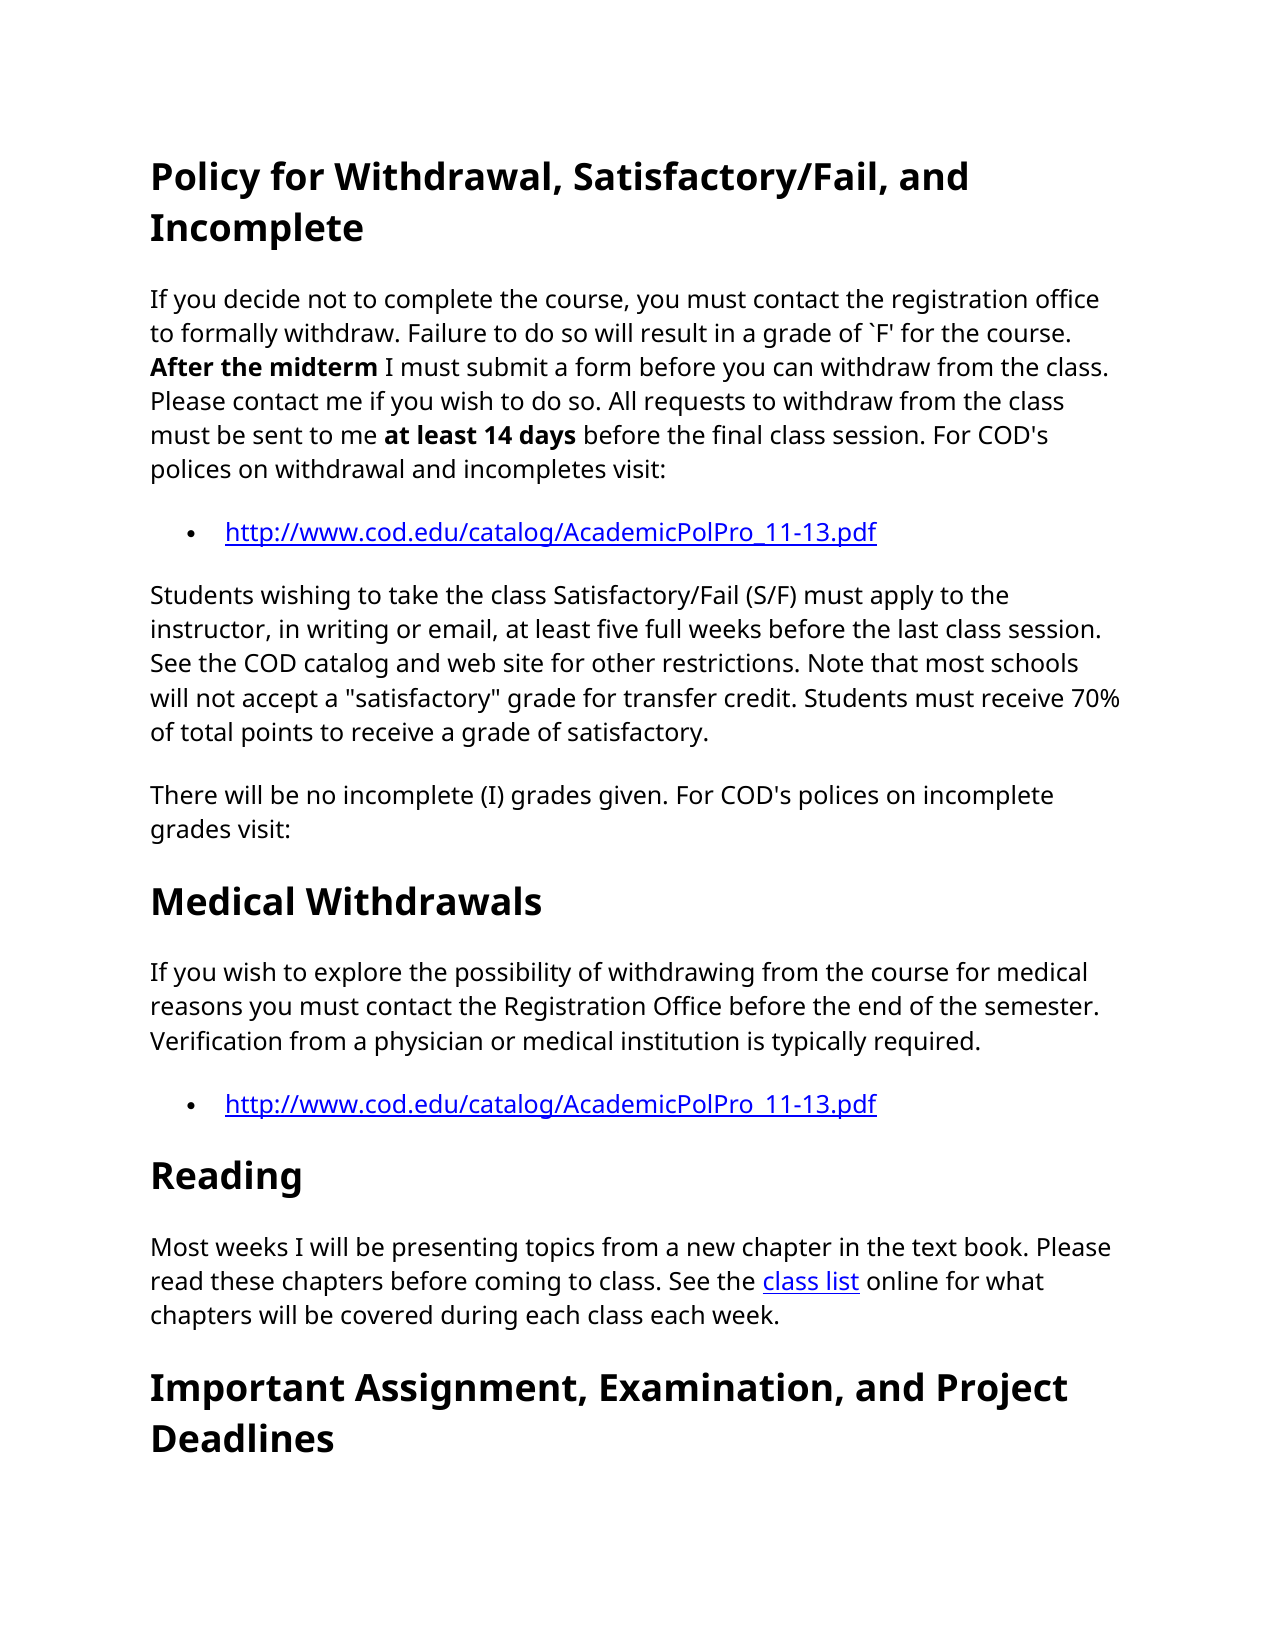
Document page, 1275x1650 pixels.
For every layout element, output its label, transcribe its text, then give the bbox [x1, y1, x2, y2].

list http://www.cod.edu/catalog/AcademicPolPro_11-13.pdf [187, 515, 1125, 549]
text There will be no incomplete (I) grades given. For COD's polices on incomplete grades visit: [150, 777, 1125, 846]
text If you decide not to complete the course, you must contact the registration office to formally withdraw. Failure to do so will result in a grade of `F' for the course. After the midterm I must submit a form before you can withdraw from the class. Please contact me if you wish to do so. All requests to withdraw from the class must be sent to me at least 14 days before the final class session. For COD's polices on withdrawal and incompletes visit: [150, 281, 1125, 486]
list http://www.cod.edu/catalog/AcademicPolPro_11-13.pdf [187, 1086, 1125, 1120]
text Reading [150, 1149, 1125, 1201]
text Important Assignment, Examination, and Project Deadlines [150, 1361, 1125, 1463]
text Medical Withdrawals [150, 875, 1125, 926]
text If you wish to explore the possibility of withdrawing from the course for medical reasons you must contact the Registration Office before the end of the semester. Verification from a physician or medical institution is typically required. [150, 955, 1125, 1057]
text Policy for Withdrawal, Satisfactory/Fail, and Incomplete [150, 150, 1125, 252]
text Students wishing to take the class Satisfactory/Fail (S/F) must apply to the instructor, in writing or email, at least five full weeks before the last class session. See the COD catalog and web site for other restrictions. Note that most schools will not accept a "satisfactory" grade for transfer credit. Students must receive 70% of total points to receive a grade of satisfactory. [150, 578, 1125, 748]
text Most weeks I will be presenting topics from a new chapter in the text book. Please read these chapters before coming to class. See the class list online for what chapters will be covered during each class each week. [150, 1230, 1125, 1332]
